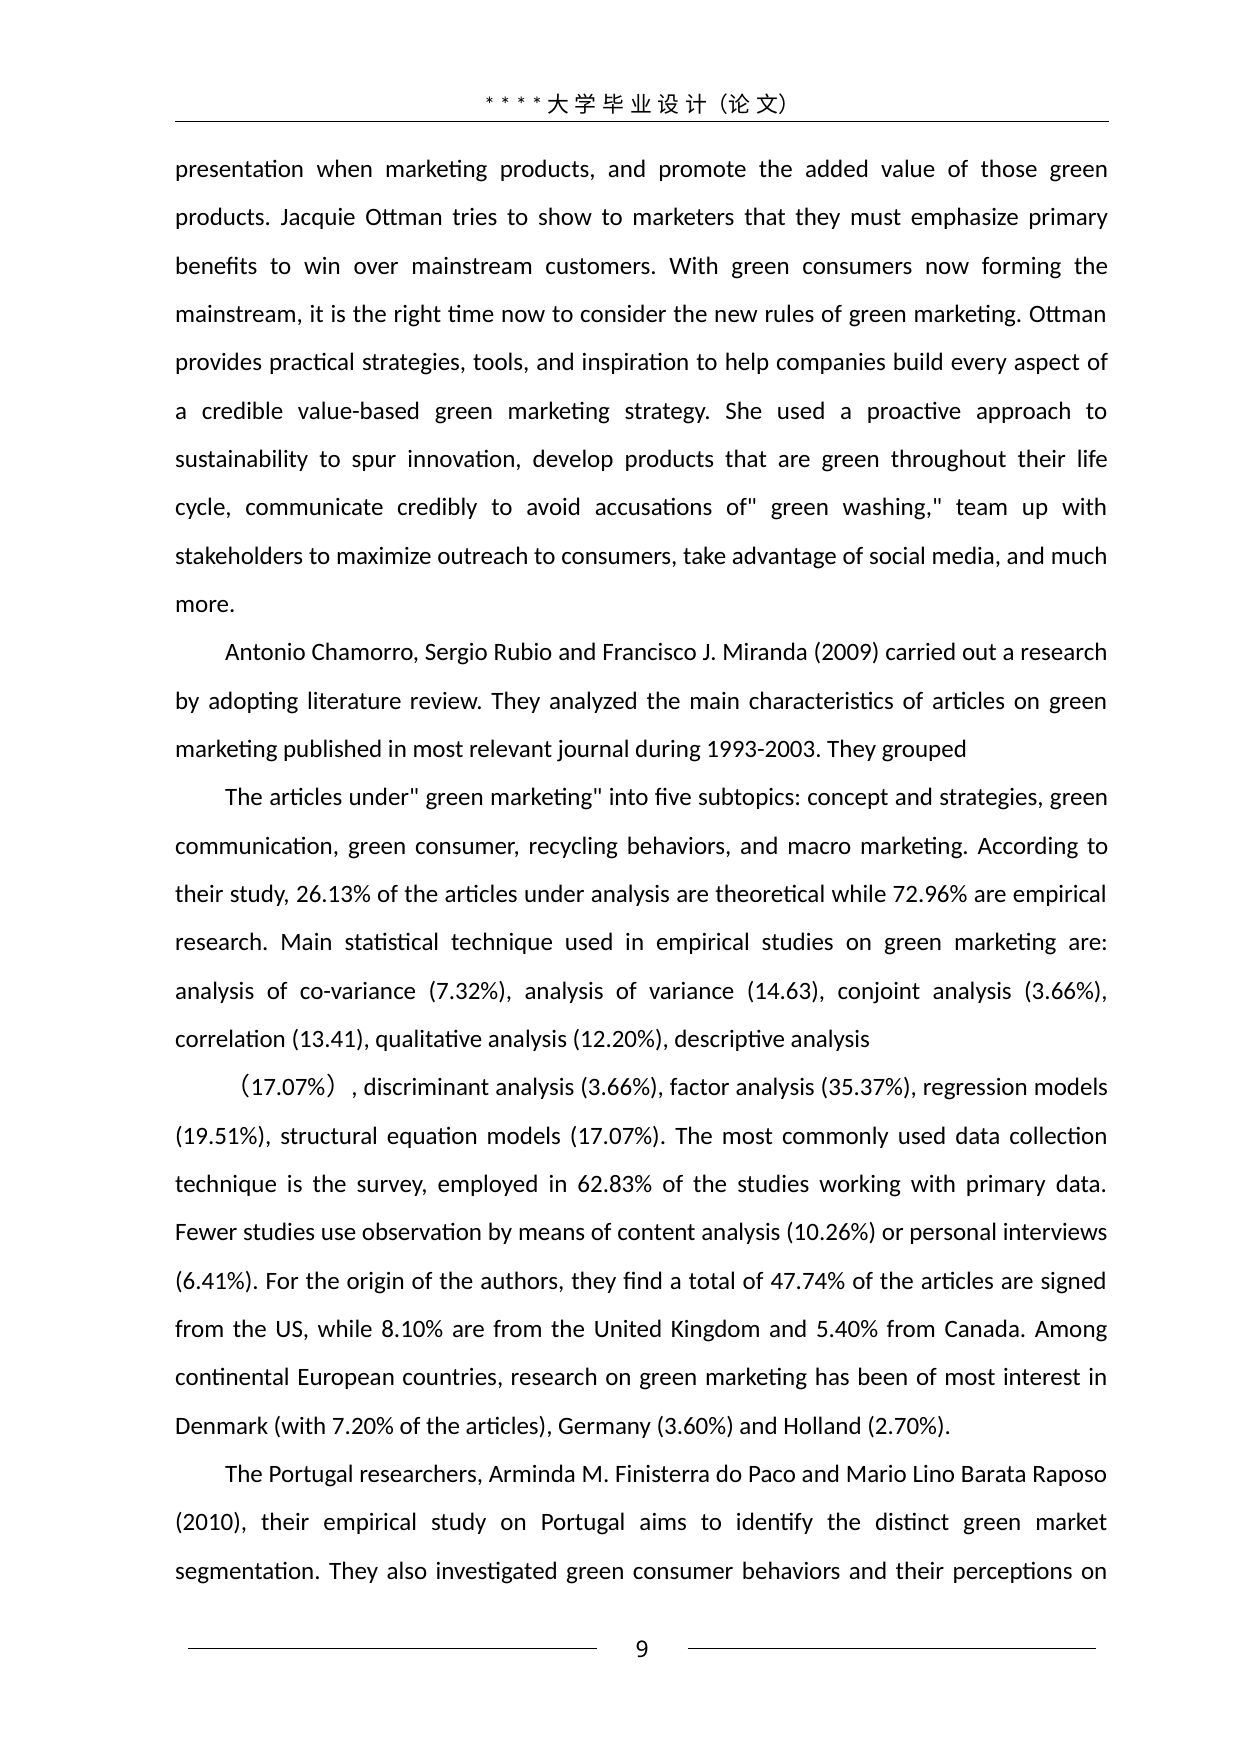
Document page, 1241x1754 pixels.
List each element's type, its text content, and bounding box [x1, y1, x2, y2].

text The articles under" green marketing" into five subtopics: concept and strategies, green communication, green consumer, recycling behaviors, and macro marketing. According to their study, 26.13% of the articles under analysis are theoretical while 72.96% are empirical research. Main statistical technique used in empirical studies on green marketing are: analysis of co-variance (7.32%), analysis of variance (14.63), conjoint analysis (3.66%), correlation (13.41), qualitative analysis (12.20%), descriptive analysis [175, 764, 1109, 1054]
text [175, 135, 1109, 619]
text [175, 1440, 1109, 1585]
text （17.07%）, discriminant analysis (3.66%), factor analysis (35.37%), regression models (19.51%), structural equation models (17.07%). The most commonly used data collection technique is the survey, employed in 62.83% of the studies working with primary data. Fewer studies use observation by means of content analysis (10.26%) or personal interviews (6.41%). For the origin of the authors, they find a total of 47.74% of the articles are signed from the US, while 8.10% are from the United Kingdom and 5.40% from Canada. Among continental European countries, research on green marketing has been of most interest in Denmark (with 7.20% of the articles), Germany (3.60%) and Holland (2.70%). [175, 1054, 1109, 1440]
text Antonio Chamorro, Sergio Rubio and Francisco J. Miranda (2009) carried out a research by adopting literature review. They analyzed the main characteristics of articles on green marketing published in most relevant journal during 1993-2003. They grouped [175, 619, 1109, 764]
